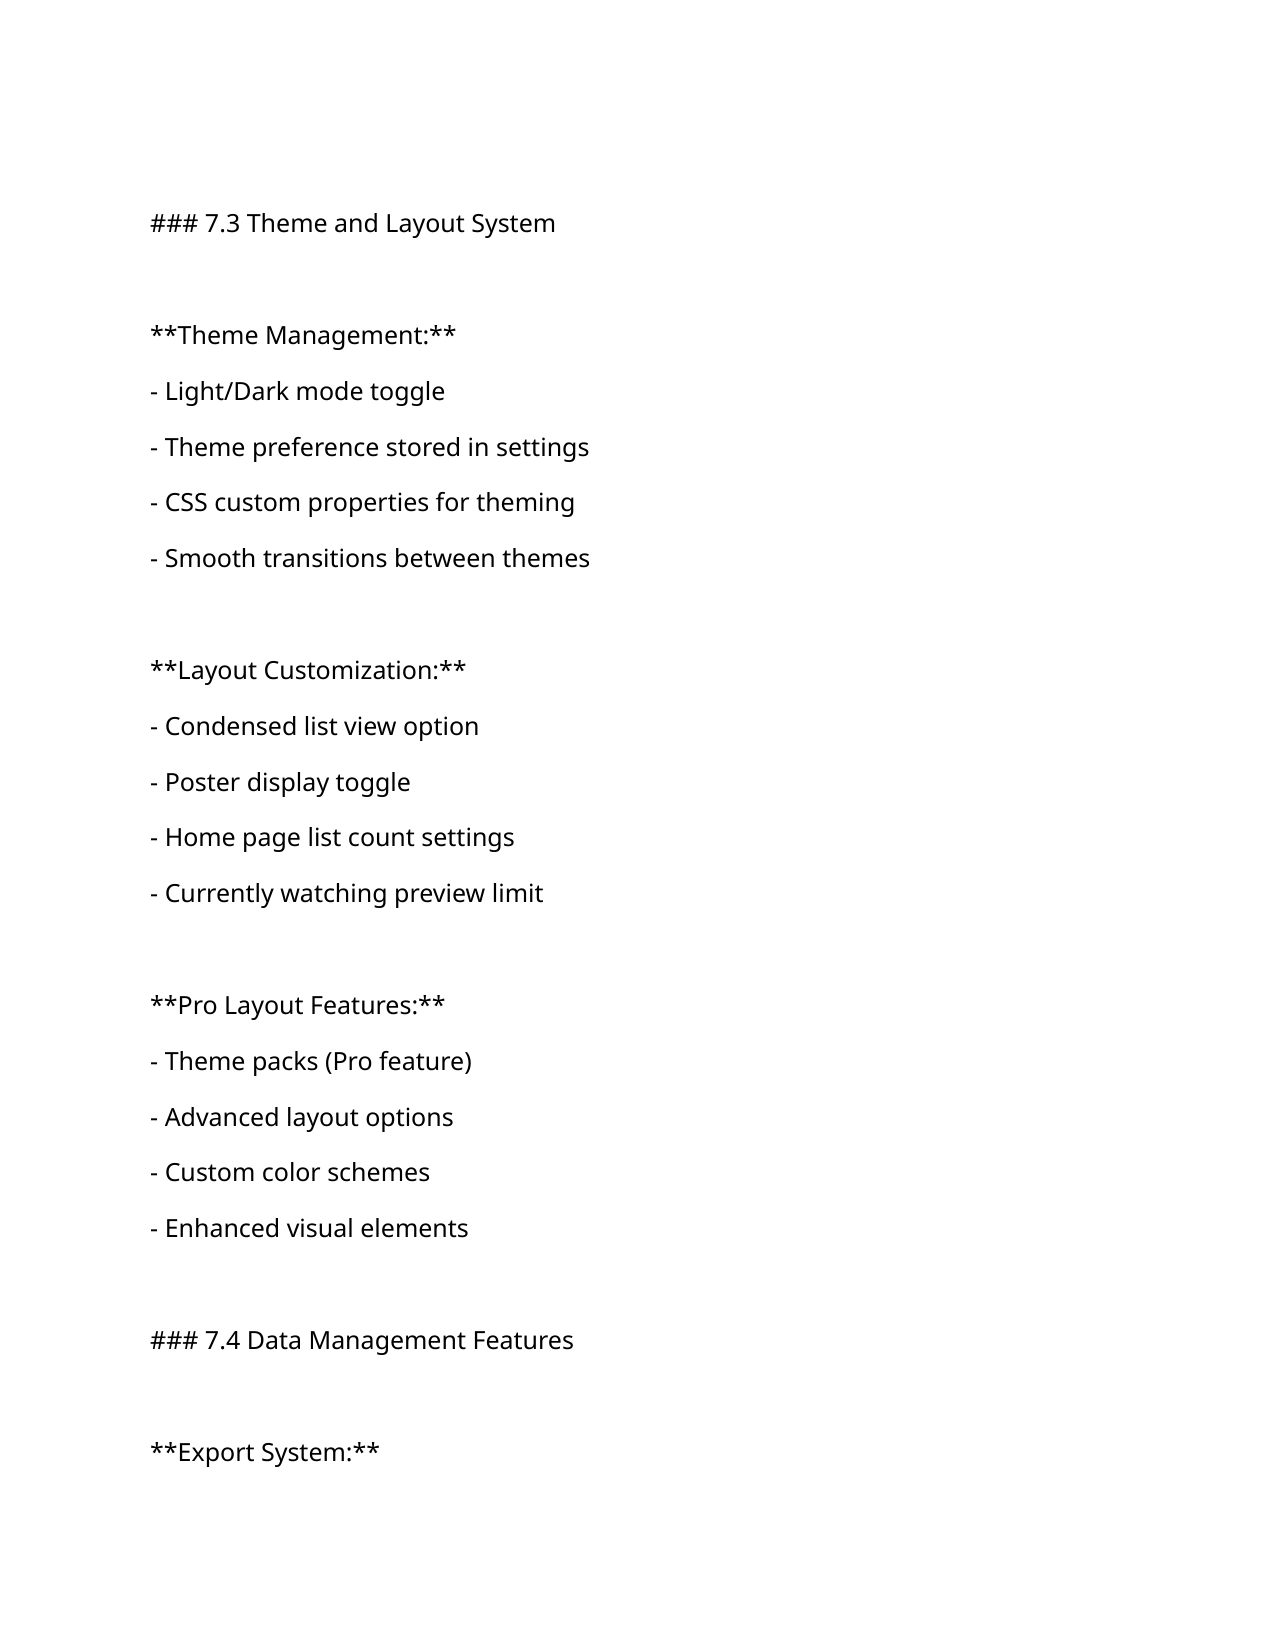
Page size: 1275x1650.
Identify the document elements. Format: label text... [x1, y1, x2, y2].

text - Condensed list view option [150, 708, 1125, 742]
text **Layout Customization:** [150, 652, 1125, 687]
text - CSS custom properties for theming [150, 485, 1125, 519]
text - Smooth transitions between themes [150, 541, 1125, 575]
text - Light/Dark mode toggle [150, 373, 1125, 407]
text **Pro Layout Features:** [150, 987, 1125, 1022]
text ### 7.3 Theme and Layout System [150, 206, 1125, 240]
text - Poster display toggle [150, 764, 1125, 798]
text - Theme preference stored in settings [150, 429, 1125, 463]
text - Theme packs (Pro feature) [150, 1043, 1125, 1077]
text - Currently watching preview limit [150, 876, 1125, 910]
text ### 7.4 Data Management Features [150, 1322, 1125, 1357]
text - Home page list count settings [150, 820, 1125, 854]
text - Enhanced visual elements [150, 1211, 1125, 1245]
text **Export System:** [150, 1434, 1125, 1468]
text - Advanced layout options [150, 1099, 1125, 1133]
text **Theme Management:** [150, 317, 1125, 352]
text - Custom color schemes [150, 1155, 1125, 1189]
